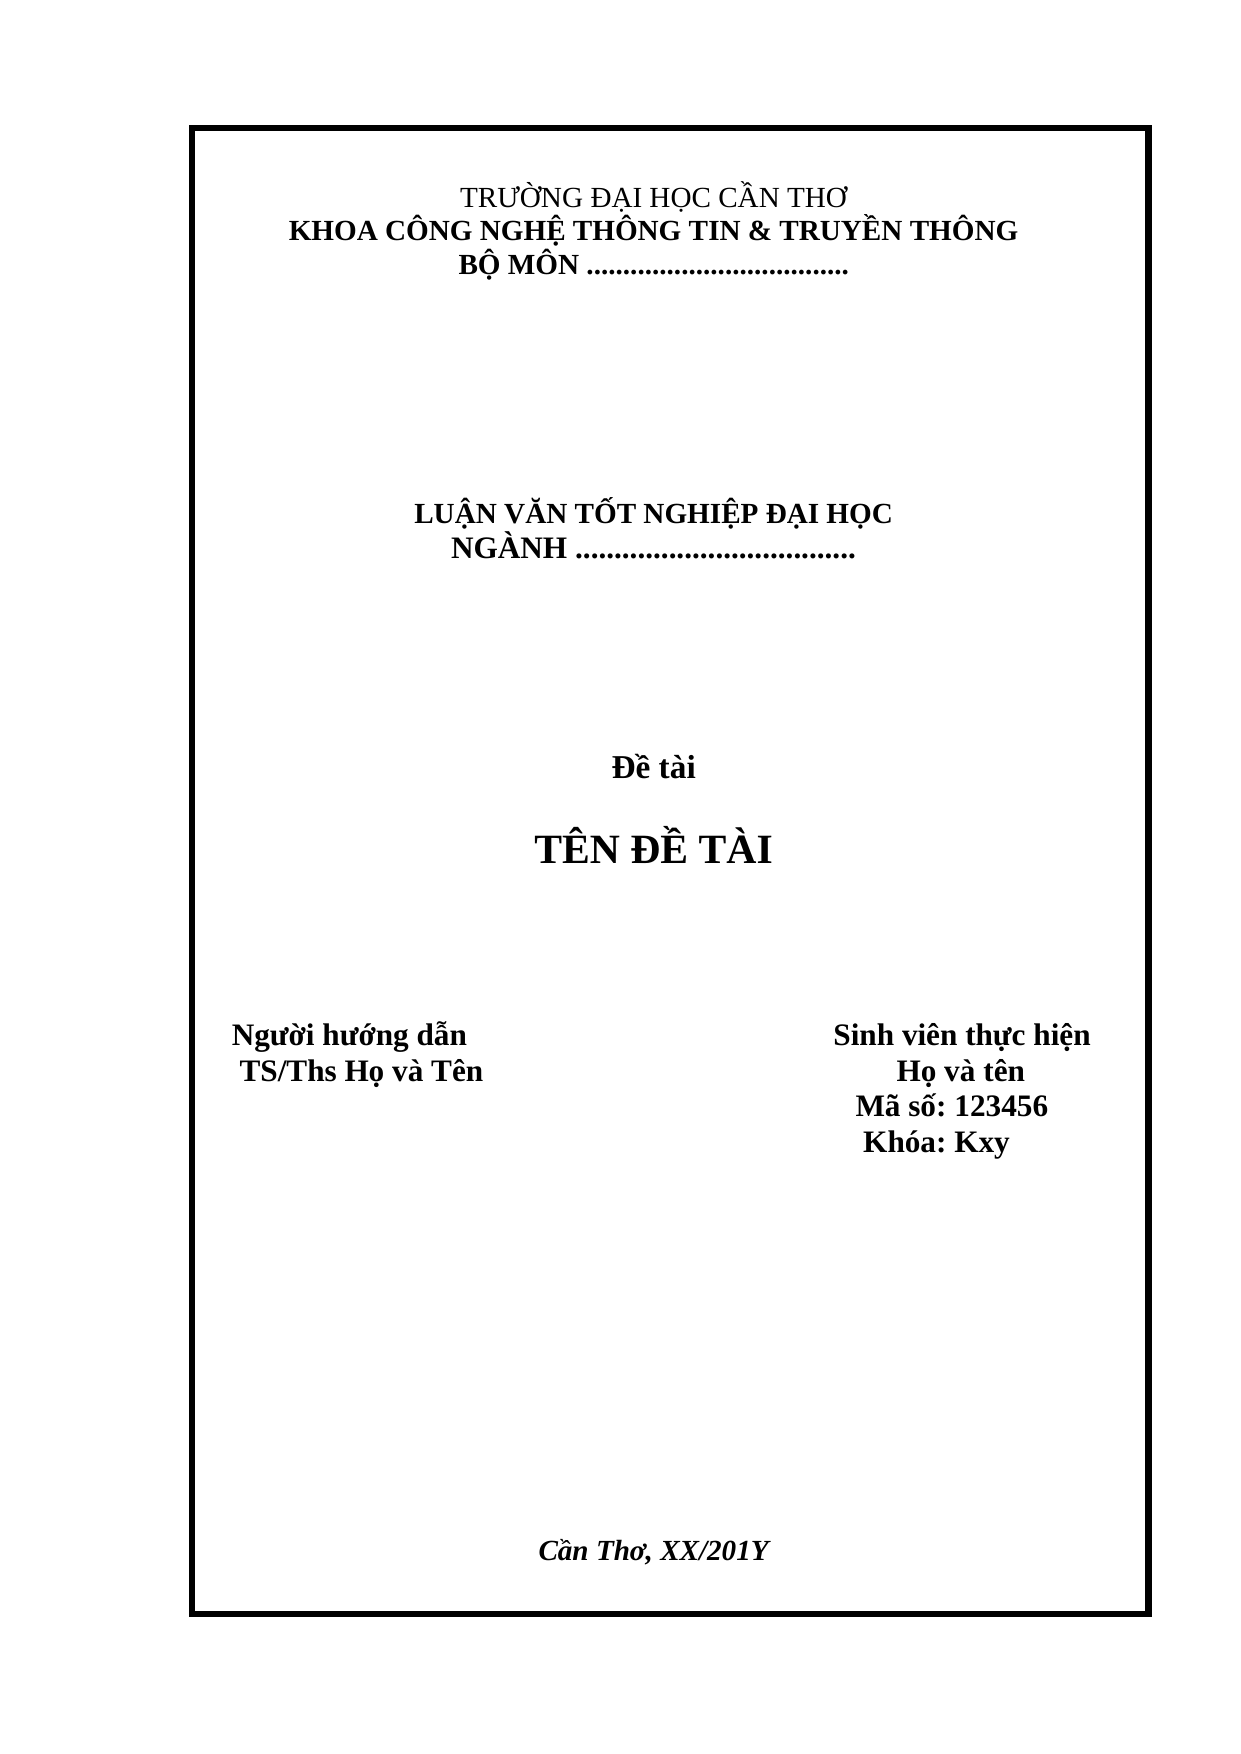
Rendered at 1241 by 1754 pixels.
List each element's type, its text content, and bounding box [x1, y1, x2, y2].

text TRƯỜNG ĐẠI HỌC CẦN THƠ [185, 180, 1122, 213]
text Người hướng dẫn Sinh viên thực hiện [185, 1016, 1122, 1052]
text Mã số: 123456 [185, 1088, 1122, 1124]
text Cần Thơ, XX/201Y [185, 1533, 1122, 1567]
text NGÀNH .................................... [185, 529, 1122, 565]
text TÊN ĐỀ TÀI [185, 824, 1122, 872]
text TS/Ths Họ và Tên Họ và tên [185, 1052, 1122, 1088]
text LUẬN VĂN TỐT NGHIỆP ĐẠI HỌC [185, 496, 1122, 529]
text Đề tài [185, 747, 1122, 786]
text BỘ MÔN .................................... [185, 247, 1122, 280]
text KHOA CÔNG NGHỆ THÔNG TIN & TRUYỀN THÔNG [185, 213, 1122, 247]
text Khóa: Kxy [185, 1124, 1122, 1159]
